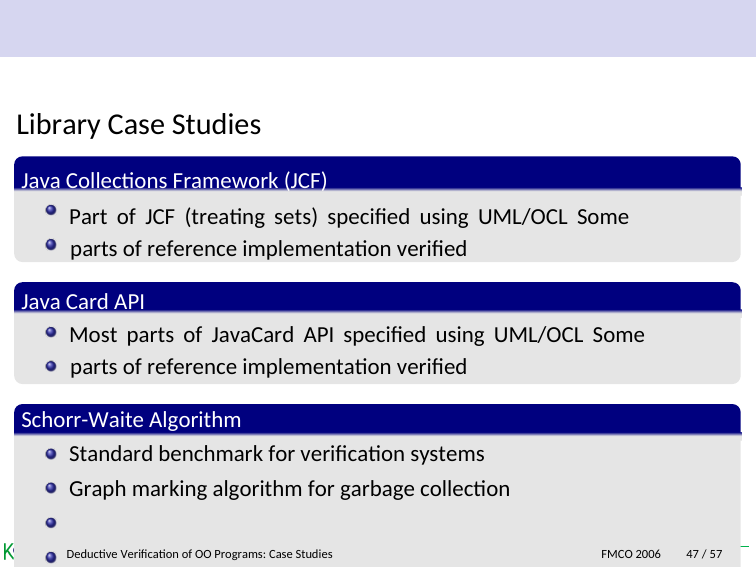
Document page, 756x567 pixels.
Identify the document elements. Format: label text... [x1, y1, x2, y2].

text Schorr-Waite Algorithm [21, 405, 722, 433]
picture [45, 550, 57, 564]
picture [45, 360, 57, 372]
picture [45, 481, 57, 494]
picture [45, 203, 57, 216]
picture [722, 186, 742, 196]
text Most parts of JavaCard API specified using UML/OCL Some parts of reference implementation verified [69, 321, 646, 380]
picture [45, 447, 57, 460]
text Java Collections Framework (JCF) [21, 166, 722, 194]
picture [13, 186, 21, 196]
text Part of JCF (treating sets) specified using UML/OCL Some parts of reference implementation verified [69, 202, 630, 262]
picture [45, 325, 57, 338]
picture [45, 237, 57, 251]
picture [13, 308, 742, 318]
text Graph marking algorithm for garbage collection [69, 474, 722, 502]
picture [45, 516, 57, 529]
text Standard benchmark for verification systems [69, 439, 722, 467]
picture [13, 431, 742, 441]
picture [3, 542, 14, 564]
subtitle Library Case Studies [16, 105, 722, 142]
text Java Card API [21, 287, 722, 315]
